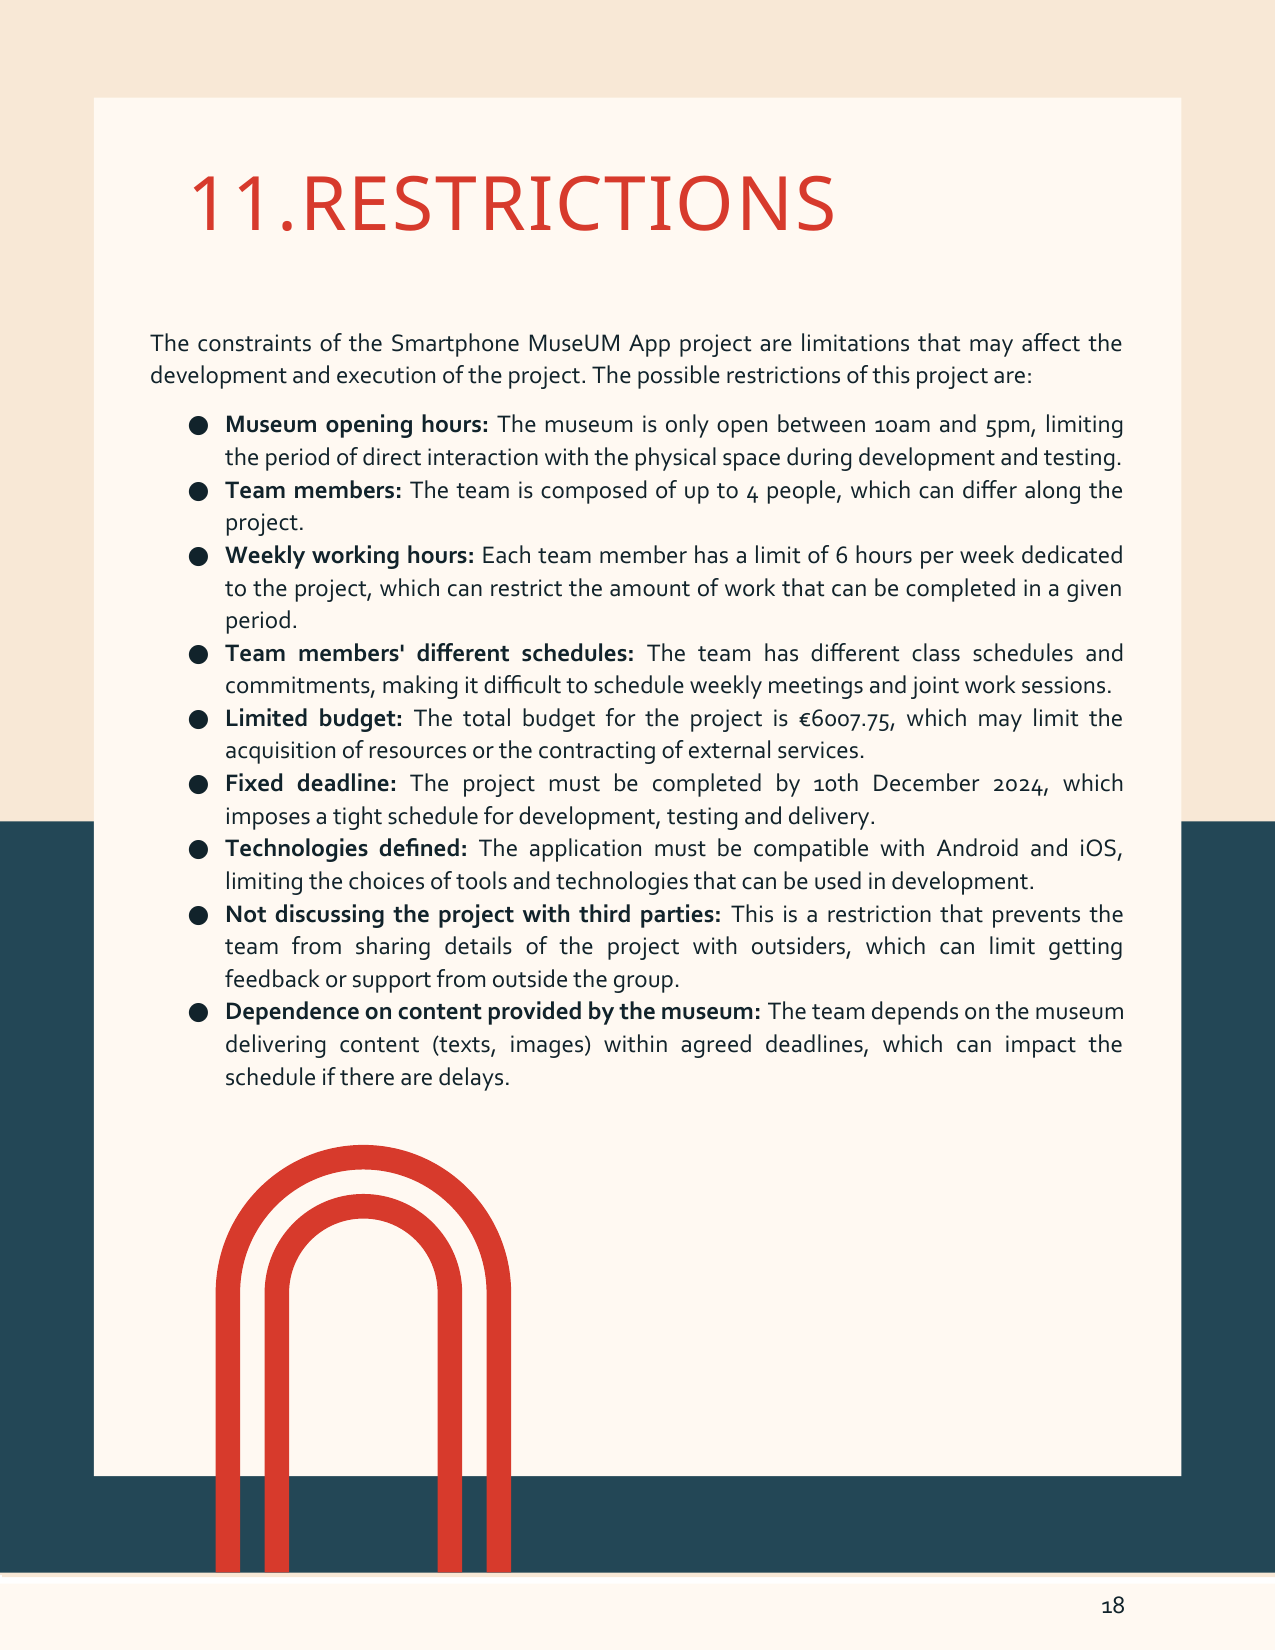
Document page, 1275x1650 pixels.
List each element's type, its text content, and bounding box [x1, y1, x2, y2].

list Museum opening hours: The museum is only open between 10am and 5pm, limiting the period of direct interaction with the physical space during development and testing. [187, 409, 1125, 472]
list Technologies defined: The application must be compatible with Android and iOS, limiting the choices of tools and technologies that can be used in development. [187, 833, 1125, 896]
list Team members: The team is composed of up to 4 people, which can differ along the project. [187, 474, 1125, 537]
list Not discussing the project with third parties: This is a restriction that prevents the team from sharing details of the project with outsiders, which can limit getting feedback or support from outside the group. [187, 898, 1125, 993]
list Weekly working hours: Each team member has a limit of 6 hours per week dedicated to the project, which can restrict the amount of work that can be completed in a given period. [187, 539, 1125, 635]
text The constraints of the Smartphone MuseUM App project are limitations that may affect the development and execution of the project. The possible restrictions of this project are: [150, 327, 1125, 390]
subtitle Restrictions [187, 150, 1125, 252]
list Limited budget: The total budget for the project is €6007.75, which may limit the acquisition of resources or the contracting of external services. [187, 702, 1125, 765]
list Fixed deadline: The project must be completed by 10th December 2024, which imposes a tight schedule for development, testing and delivery. [187, 768, 1125, 831]
list Team members' different schedules: The team has different class schedules and commitments, making it difficult to schedule weekly meetings and joint work sessions. [187, 637, 1125, 700]
list Dependence on content provided by the museum: The team depends on the museum delivering content (texts, images) within agreed deadlines, which can impact the schedule if there are delays. [187, 996, 1125, 1091]
